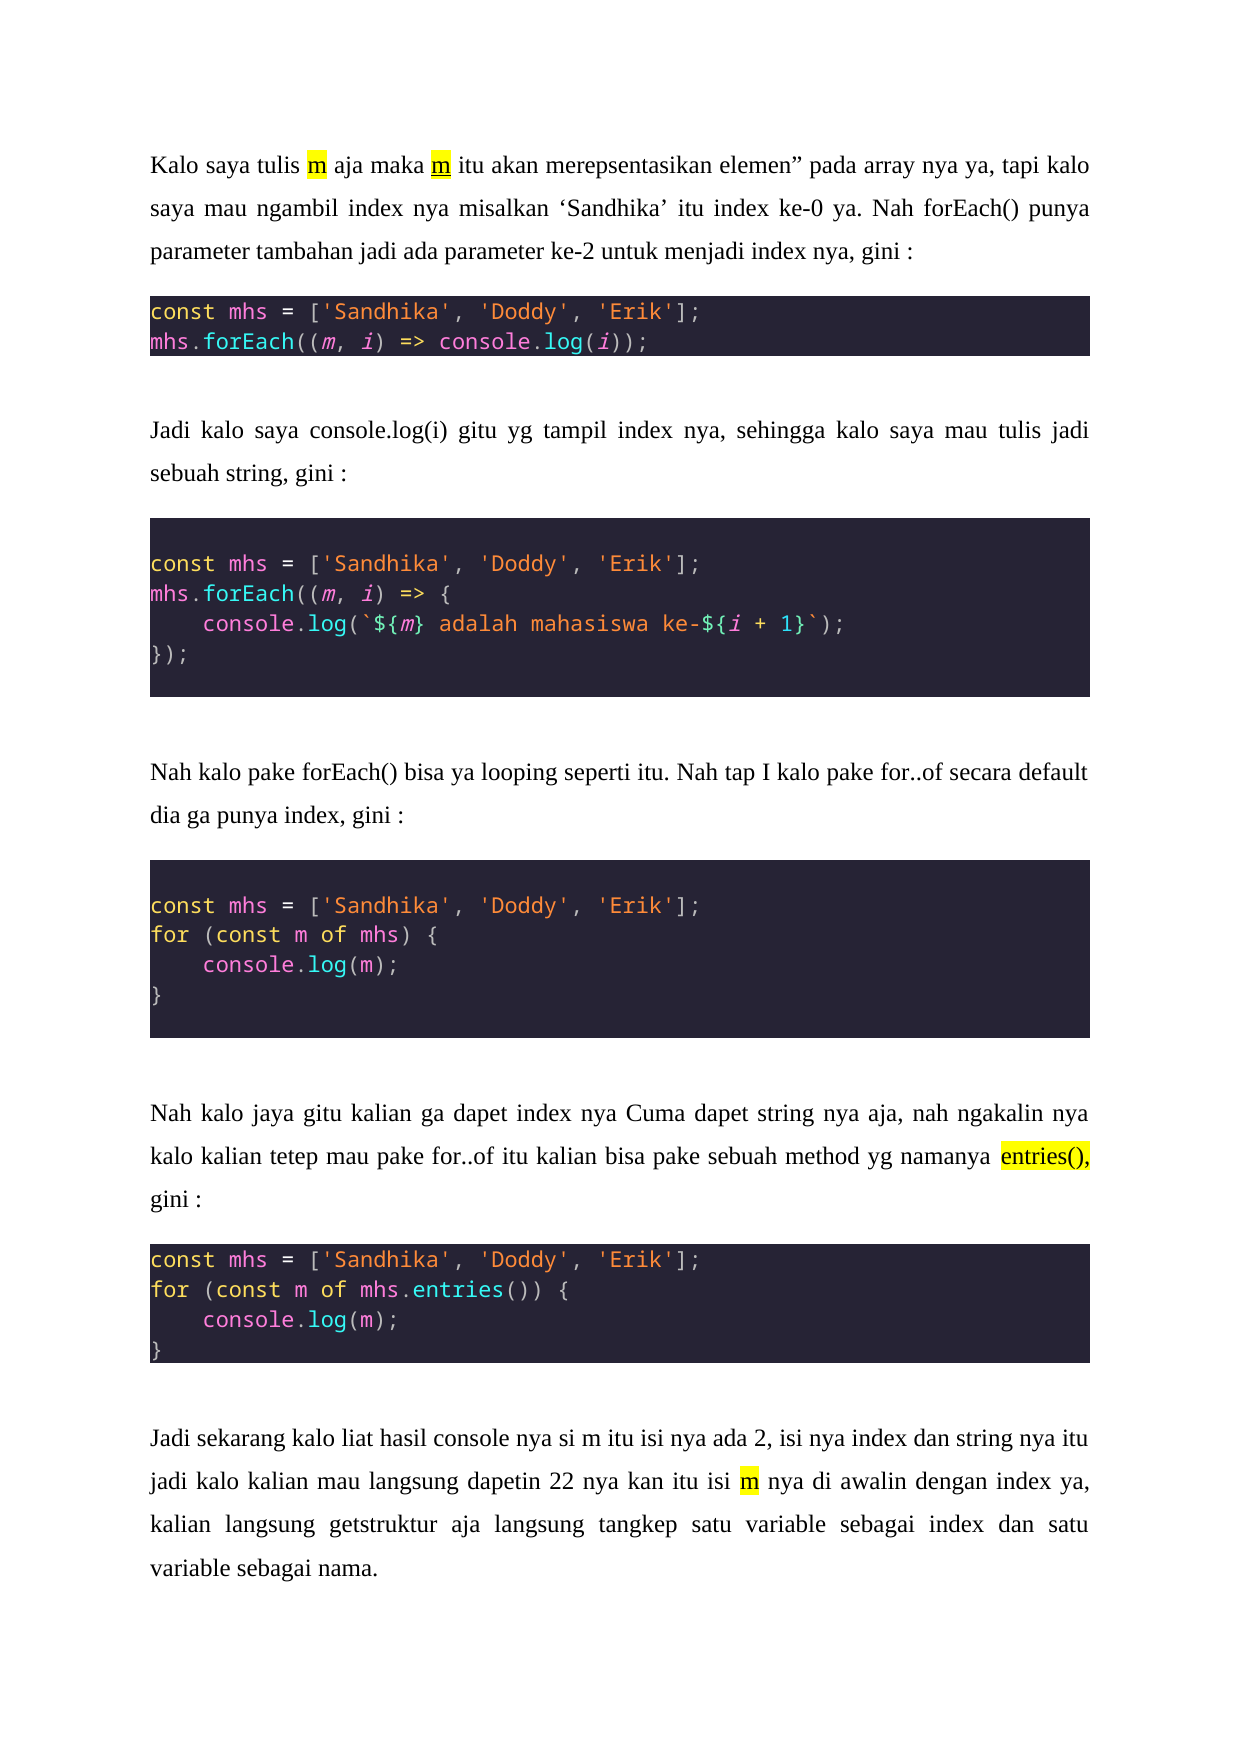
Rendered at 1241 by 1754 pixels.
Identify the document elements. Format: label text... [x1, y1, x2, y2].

text }); [150, 637, 1090, 667]
text console.log(`${m} adalah mahasiswa ke-${i + 1}`); [150, 608, 1090, 637]
text Nah kalo pake forEach() bisa ya looping seperti itu. Nah tap I kalo pake for..of secara default dia ga punya index, gini : [150, 757, 1090, 829]
text for (const m of mhs) { [150, 919, 1090, 949]
text Jadi sekarang kalo liat hasil console nya si m itu isi nya ada 2, isi nya index dan string nya itu jadi kalo kalian mau langsung dapetin 22 nya kan itu isi m nya di awalin dengan index ya, kalian langsung getstruktur aja langsung tangkep satu variable sebagai index dan satu variable sebagai nama. [150, 1423, 1090, 1581]
text } [150, 1334, 1090, 1363]
text const mhs = ['Sandhika', 'Doddy', 'Erik']; [150, 889, 1090, 919]
text Kalo saya tulis m aja maka m itu akan merepsentasikan elemen” pada array nya ya, tapi kalo saya mau ngambil index nya misalkan ‘Sandhika’ itu index ke-0 ya. Nah forEach() punya parameter tambahan jadi ada parameter ke-2 untuk menjadi index nya, gini : [150, 150, 1090, 265]
text console.log(m); [150, 1304, 1090, 1334]
text const mhs = ['Sandhika', 'Doddy', 'Erik']; [150, 548, 1090, 578]
text console.log(m); [150, 949, 1090, 979]
text mhs.forEach((m, i) => console.log(i)); [150, 326, 1090, 356]
text const mhs = ['Sandhika', 'Doddy', 'Erik']; [150, 296, 1090, 326]
text const mhs = ['Sandhika', 'Doddy', 'Erik']; [150, 1244, 1090, 1274]
text Nah kalo jaya gitu kalian ga dapet index nya Cuma dapet string nya aja, nah ngakalin nya kalo kalian tetep mau pake for..of itu kalian bisa pake sebuah method yg namanya entries(), gini : [150, 1098, 1090, 1213]
text for (const m of mhs.entries()) { [150, 1274, 1090, 1304]
text Jadi kalo saya console.log(i) gitu yg tampil index nya, sehingga kalo saya mau tulis jadi sebuah string, gini : [150, 415, 1090, 487]
text } [150, 979, 1090, 1009]
text mhs.forEach((m, i) => { [150, 578, 1090, 608]
